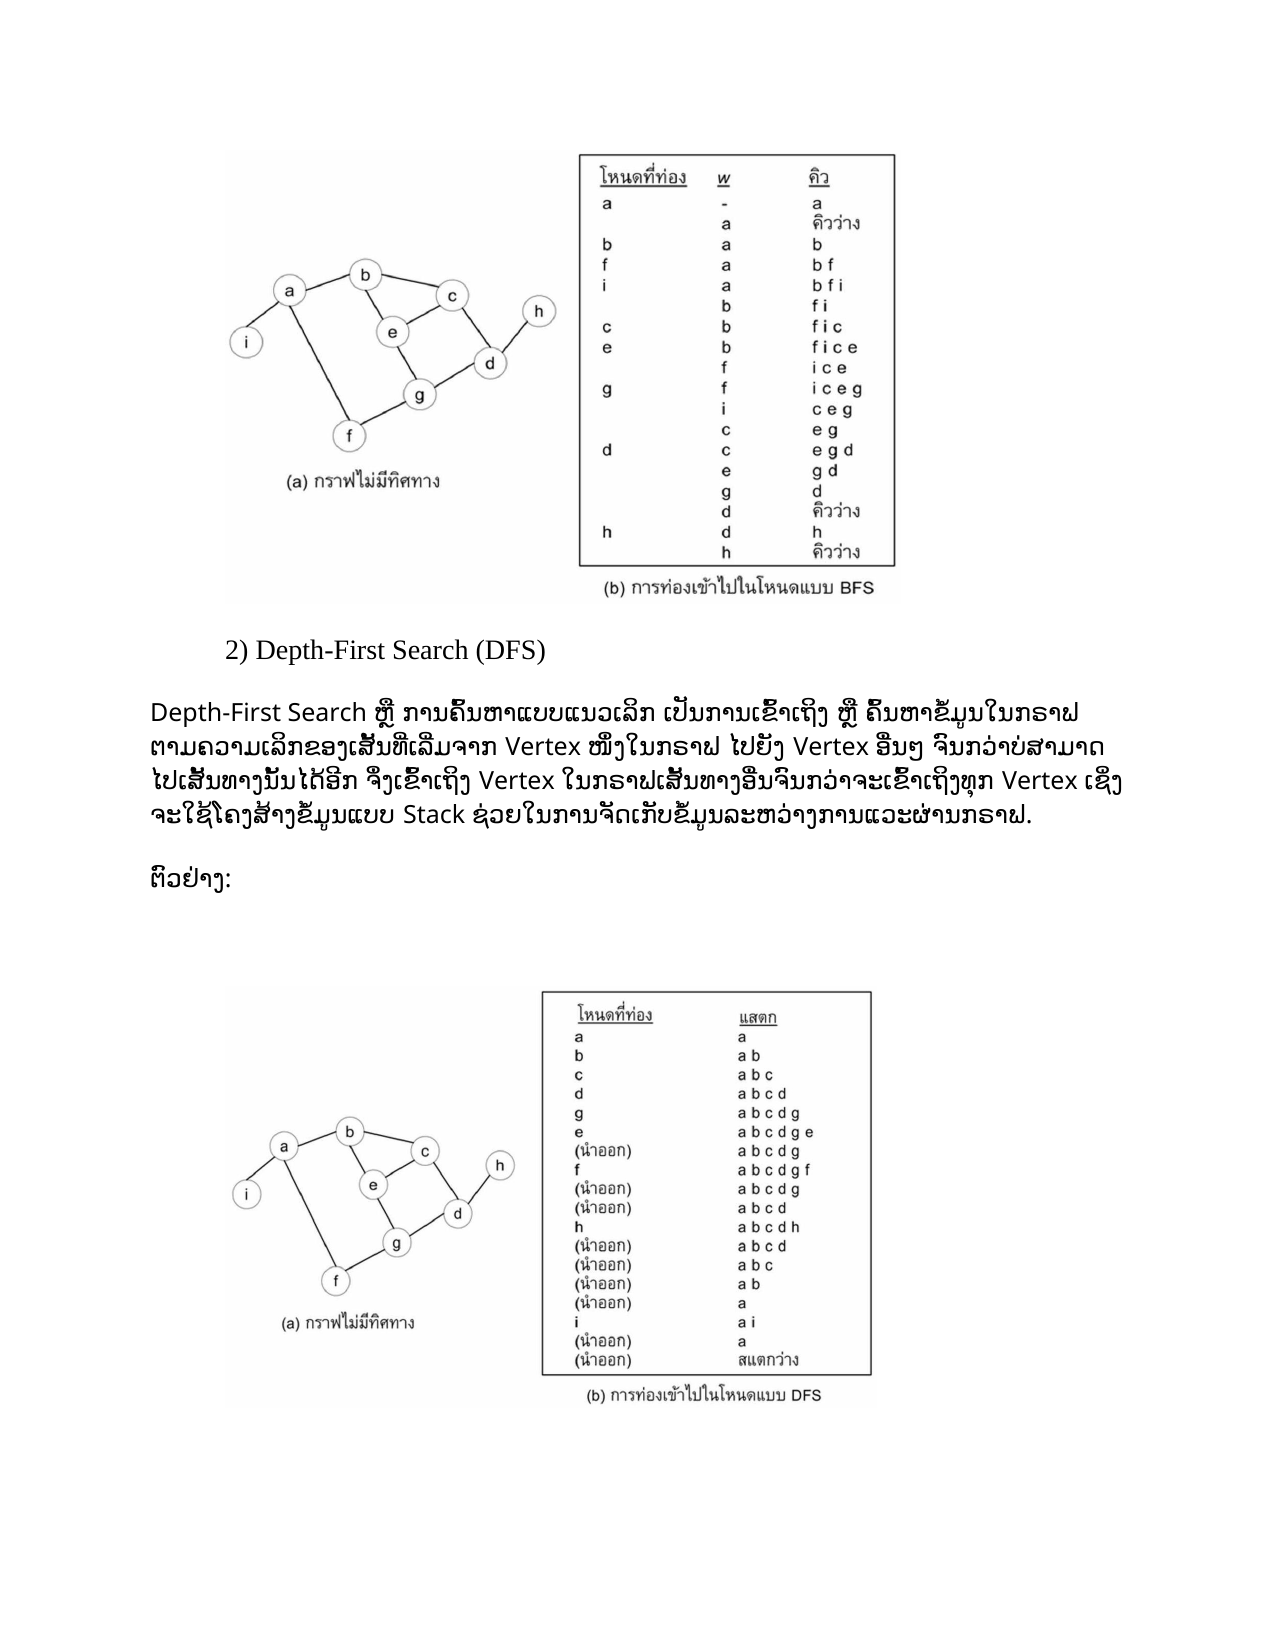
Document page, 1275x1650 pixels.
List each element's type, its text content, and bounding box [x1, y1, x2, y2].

text ຕົວຢ່າງ: [150, 860, 1125, 894]
text 2) Depth-First Search (DFS) [150, 633, 1125, 666]
text Depth-First Search ຫຼື ການຄົ້ນຫາແບບແນວເລິກ ເປັນການເຂົ້າເຖິງ ຫຼື ຄົ້ນຫາຂໍ້ມູນໃນກຣາຟຕາມຄວາມເລິກຂອງເສັ້ນທີ່ເລີ່ມຈາກ Vertex ໜຶ່ງໃນກຣາຟ ໄປຍັງ Vertex ອື່ນໆ ຈົນກວ່າບ່ສາມາດໄປເສັ້ນທາງນັ້ນໄດ້ອີກ ຈຶ່ງເຂົ້າເຖິງ Vertex ໃນກຣາຟເສັ້ນທາງອື່ນຈົນກວ່າຈະເຂົ້າເຖິງທຸກ Vertex ເຊິ່ງຈະໃຊ້ໂຄງສ້າງຂໍ້ມູນແບບ Stack ຊ່ວຍໃນການຈັດເກັບຂໍ້ມູນລະຫວ່າງການແວະຜ່ານກຣາຟ. [150, 695, 1125, 831]
